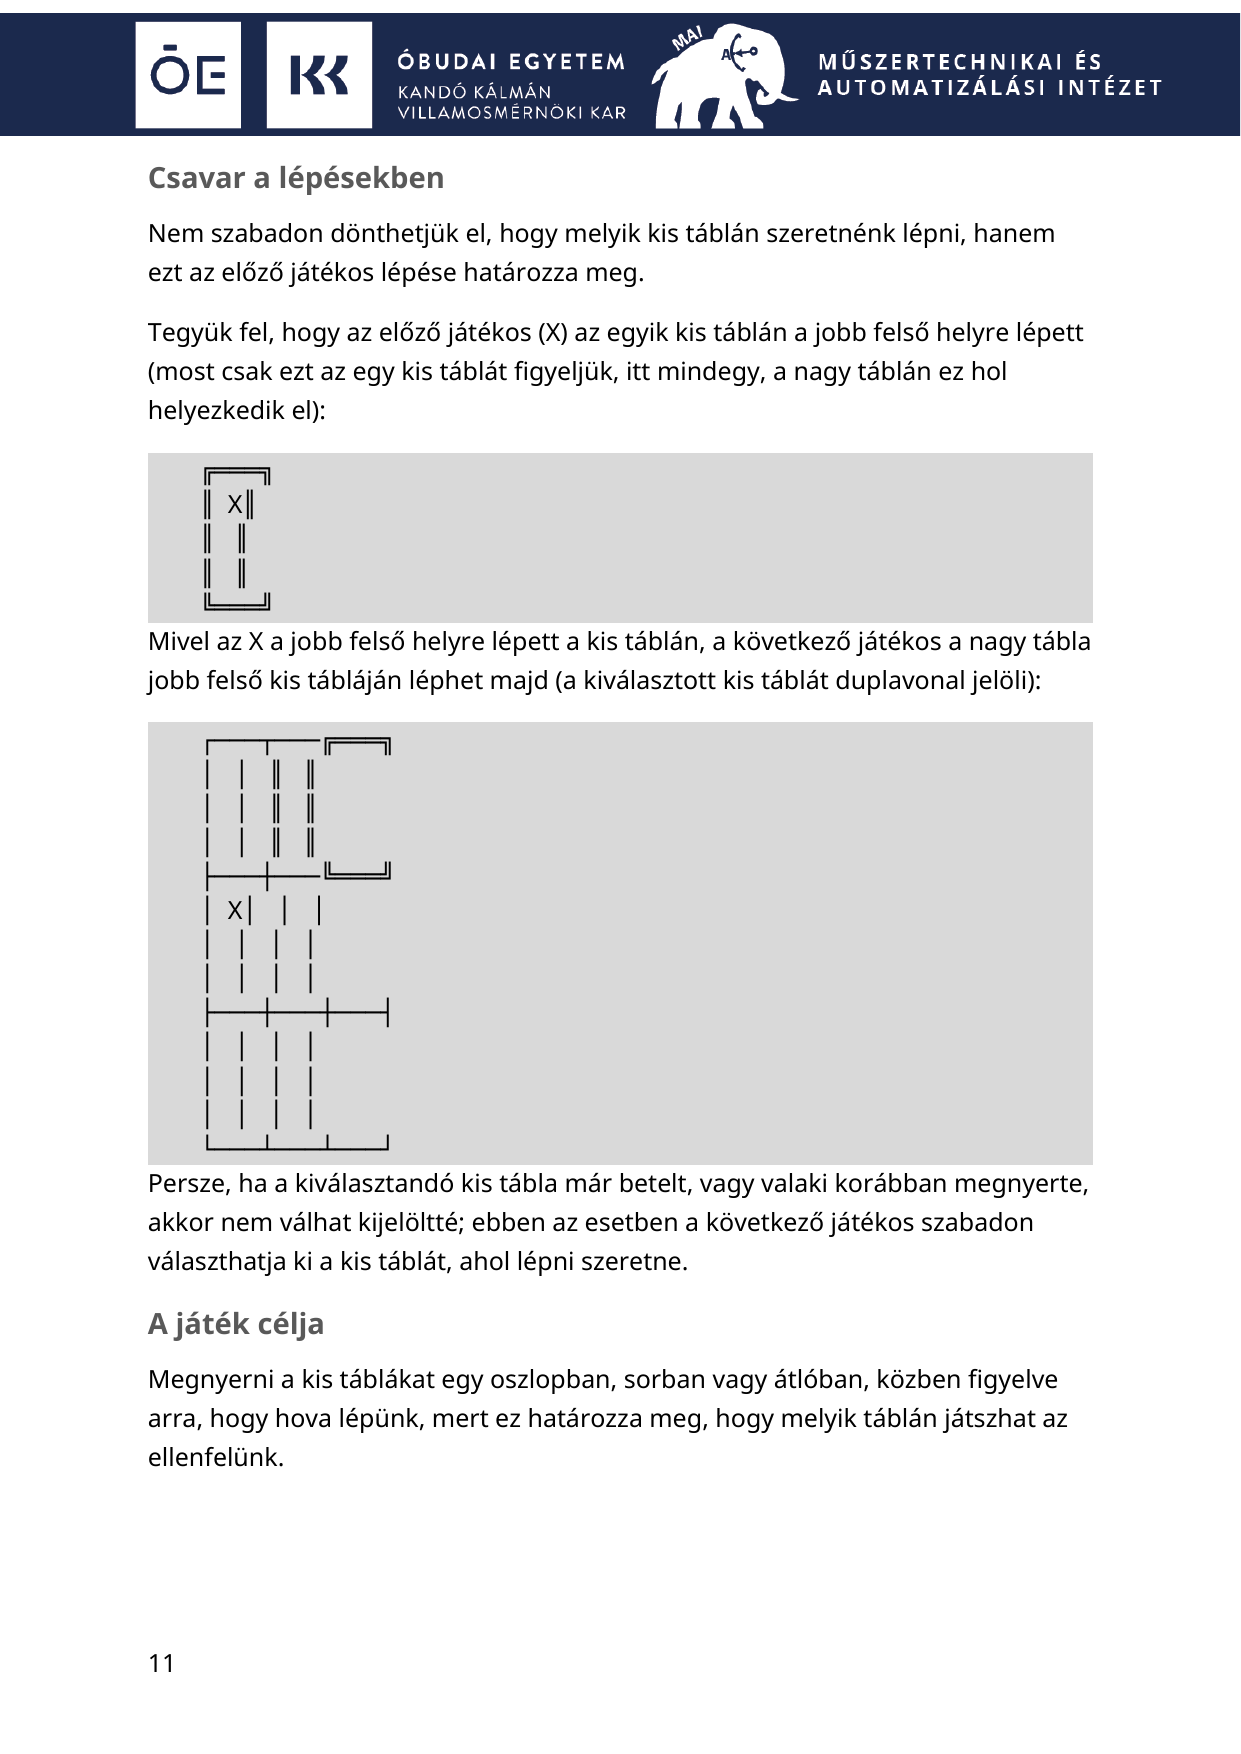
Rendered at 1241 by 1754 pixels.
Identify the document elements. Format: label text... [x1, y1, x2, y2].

text Mivel az X a jobb felső helyre lépett a kis táblán, a következő játékos a nagy tábla jobb felső kis tábláján léphet majd (a kiválasztott kis táblát duplavonal jelöli): [148, 623, 1093, 697]
text └───┴───┴───┘ [148, 1131, 1093, 1165]
text Nem szabadon dönthetjük el, hogy melyik kis táblán szeretnénk lépni, hanem ezt az előző játékos lépése határozza meg. [148, 216, 1093, 289]
picture [0, 13, 1241, 136]
text │ │ │ │ [148, 961, 1093, 995]
text │ X│ │ │ [148, 893, 1093, 927]
text │ │ │ │ [148, 1029, 1093, 1063]
text ┌───┬───╔═══╗ [148, 722, 1093, 757]
subtitle A játék célja [148, 1304, 1093, 1343]
text ├───┼───╚═══╝ [148, 859, 1093, 893]
text ╚═══╝ [148, 589, 1093, 623]
text ║ ║ [148, 521, 1093, 555]
text ╔═══╗ [148, 453, 1093, 487]
text │ │ ║ ║ [148, 757, 1093, 791]
text │ │ │ │ [148, 1063, 1093, 1097]
text Megnyerni a kis táblákat egy oszlopban, sorban vagy átlóban, közben figyelve arra, hogy hova lépünk, mert ez határozza meg, hogy melyik táblán játszhat az ellenfelünk. [148, 1362, 1093, 1474]
text │ │ │ │ [148, 927, 1093, 961]
text │ │ │ │ [148, 1097, 1093, 1131]
text ║ X║ [148, 487, 1093, 521]
text │ │ ║ ║ [148, 825, 1093, 859]
text ├───┼───┼───┤ [148, 995, 1093, 1029]
text │ │ ║ ║ [148, 791, 1093, 825]
subtitle Csavar a lépésekben [148, 157, 1093, 197]
text Persze, ha a kiválasztandó kis tábla már betelt, vagy valaki korábban megnyerte, akkor nem válhat kijelöltté; ebben az esetben a következő játékos szabadon választhatja ki a kis táblát, ahol lépni szeretne. [148, 1165, 1093, 1278]
text Tegyük fel, hogy az előző játékos (X) az egyik kis táblán a jobb felső helyre lépett (most csak ezt az egy kis táblát figyeljük, itt mindegy, a nagy táblán ez hol helyezkedik el): [148, 315, 1093, 427]
text ║ ║ [148, 555, 1093, 589]
